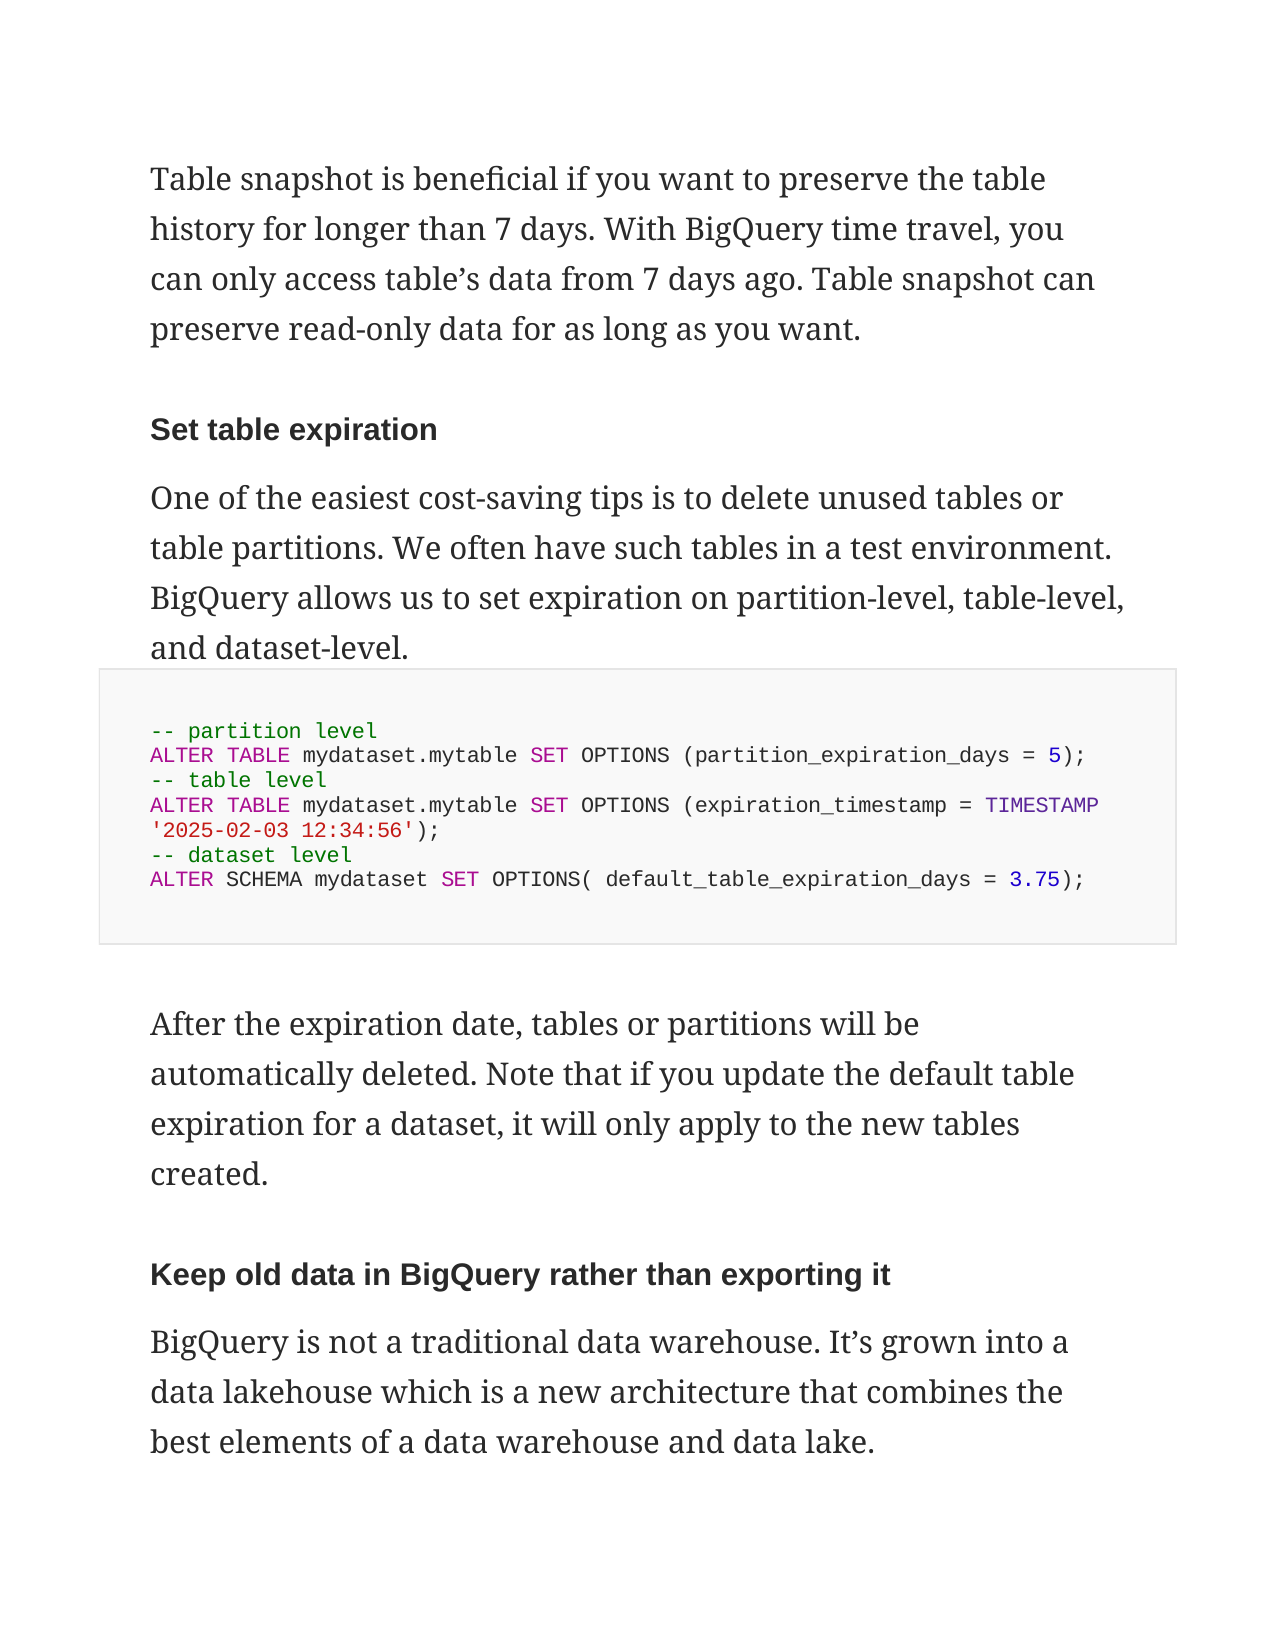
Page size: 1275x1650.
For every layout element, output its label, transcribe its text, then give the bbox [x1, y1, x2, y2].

text After the expiration date, tables or partitions will be automatically deleted. Note that if you update the default table expiration for a dataset, it will only apply to the new tables created. [150, 995, 1125, 1195]
text -- partition level ALTER TABLE mydataset.mytable SET OPTIONS (partition_expiration_days = 5); -- table level ALTER TABLE mydataset.mytable SET OPTIONS (expiration_timestamp = TIMESTAMP '2025-02-03 12:34:56'); -- dataset level ALTER SCHEMA mydataset SET OPTIONS( default_table_expiration_days = 3.75); [100, 670, 1175, 943]
text Set table expiration [150, 409, 1125, 447]
text Table snapshot is beneficial if you want to preserve the table history for longer than 7 days. With BigQuery time travel, you can only access table’s data from 7 days ago. Table snapshot can preserve read-only data for as long as you want. [150, 150, 1125, 350]
text One of the easiest cost-saving tips is to delete unused tables or table partitions. We often have such tables in a test environment. BigQuery allows us to set expiration on partition-level, table-level, and dataset-level. [150, 468, 1125, 668]
text BigQuery is not a traditional data warehouse. It’s grown into a data lakehouse which is a new architecture that combines the best elements of a data warehouse and data lake. [150, 1313, 1125, 1463]
text Keep old data in BigQuery rather than exporting it [150, 1254, 1125, 1292]
